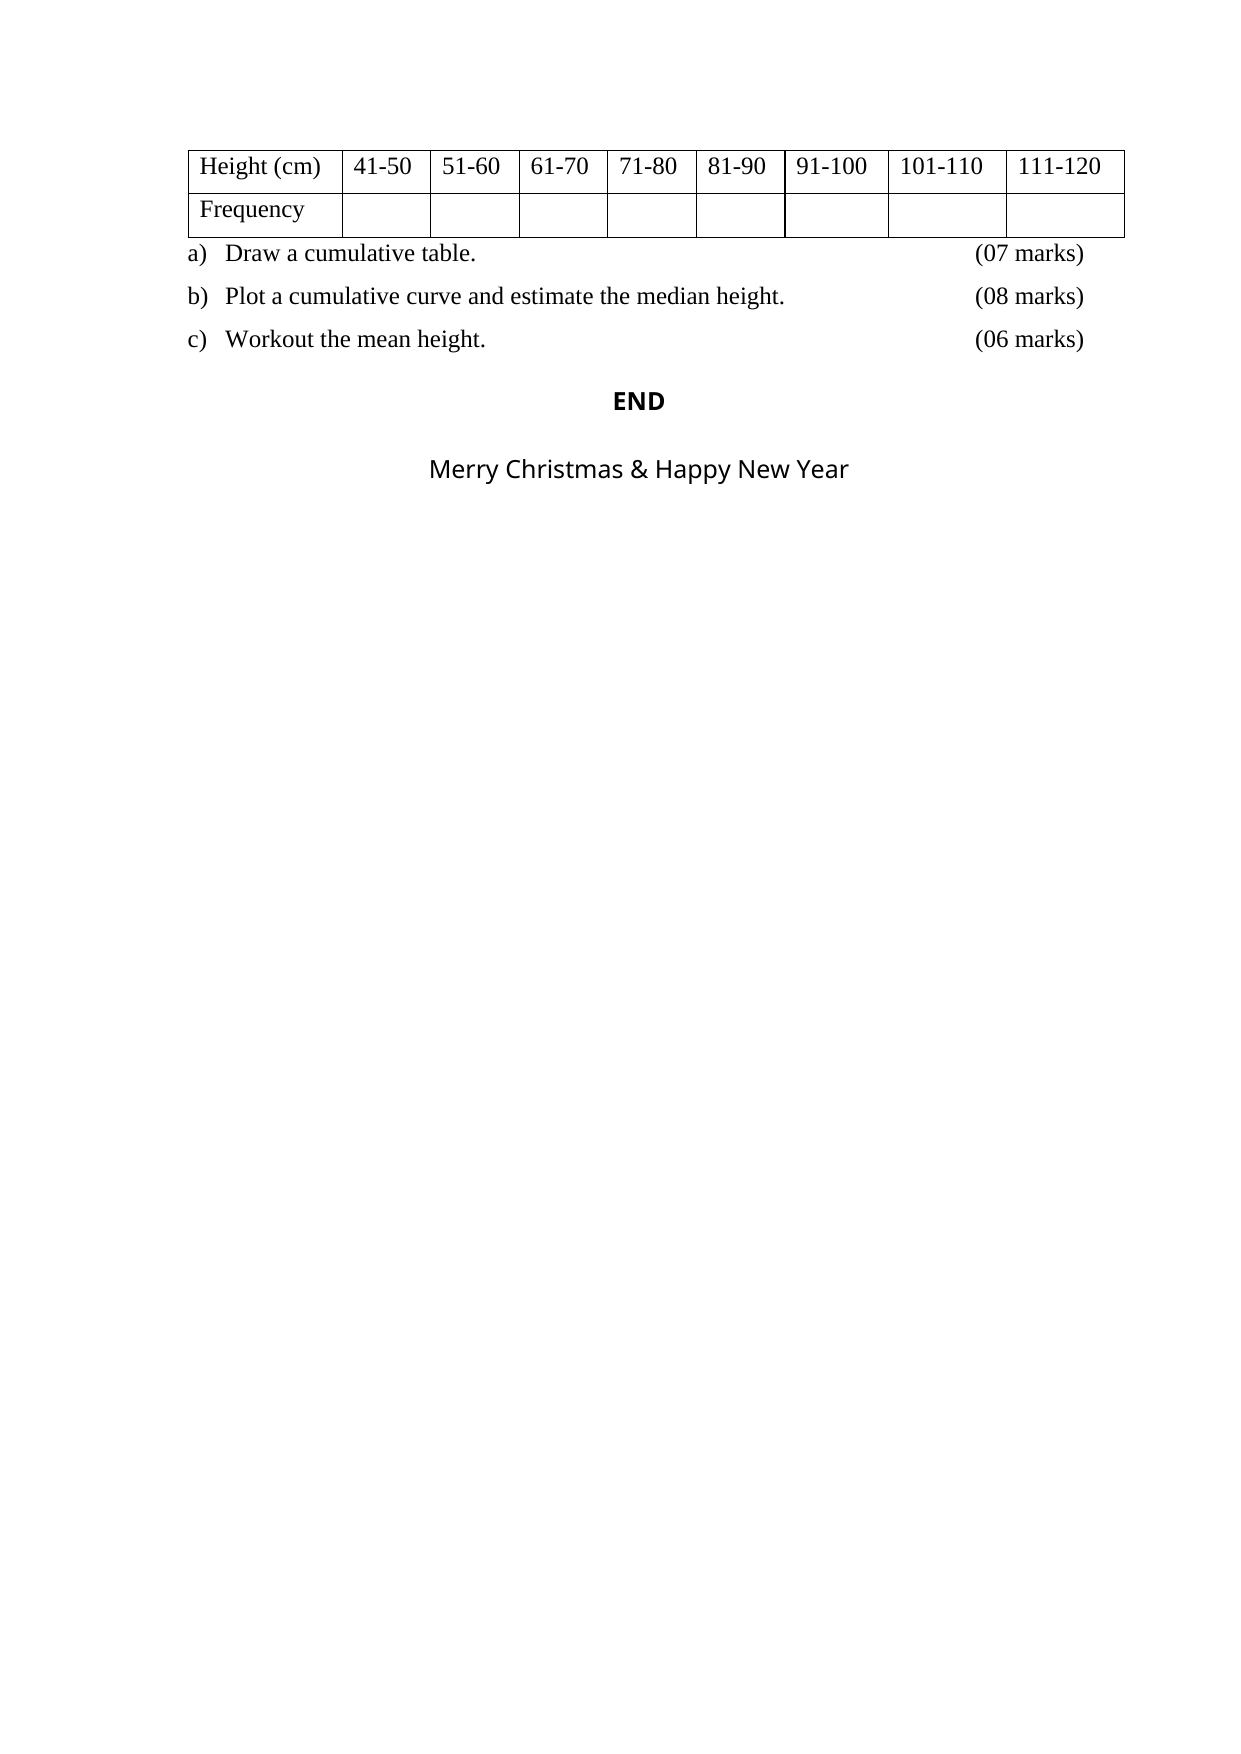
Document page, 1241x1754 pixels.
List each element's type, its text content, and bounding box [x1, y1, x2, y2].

table_cell [608, 194, 696, 237]
table_header Height (cm) [189, 151, 342, 193]
table_header 101-110 [889, 151, 1006, 193]
text END [187, 384, 1090, 418]
table_cell [431, 194, 519, 237]
list Workout the mean height. (06 marks) [187, 324, 1090, 353]
table_cell [520, 194, 607, 237]
table_header 51-60 [431, 151, 519, 193]
table_cell [1007, 194, 1124, 237]
text Merry Christmas & Happy New Year [187, 452, 1090, 486]
table_header 111-120 [1007, 151, 1124, 193]
table_header 71-80 [608, 151, 696, 193]
table_cell Frequency [189, 194, 342, 237]
table_header 91-100 [786, 151, 888, 193]
table_cell [889, 194, 1006, 237]
list Draw a cumulative table. (07 marks) [187, 238, 1090, 267]
table_cell [697, 194, 784, 237]
table_cell [786, 194, 888, 237]
table_header 41-50 [343, 151, 430, 193]
table_header 81-90 [697, 151, 784, 193]
list Plot a cumulative curve and estimate the median height. (08 marks) [187, 281, 1090, 310]
table_header 61-70 [520, 151, 607, 193]
table_cell [343, 194, 430, 237]
